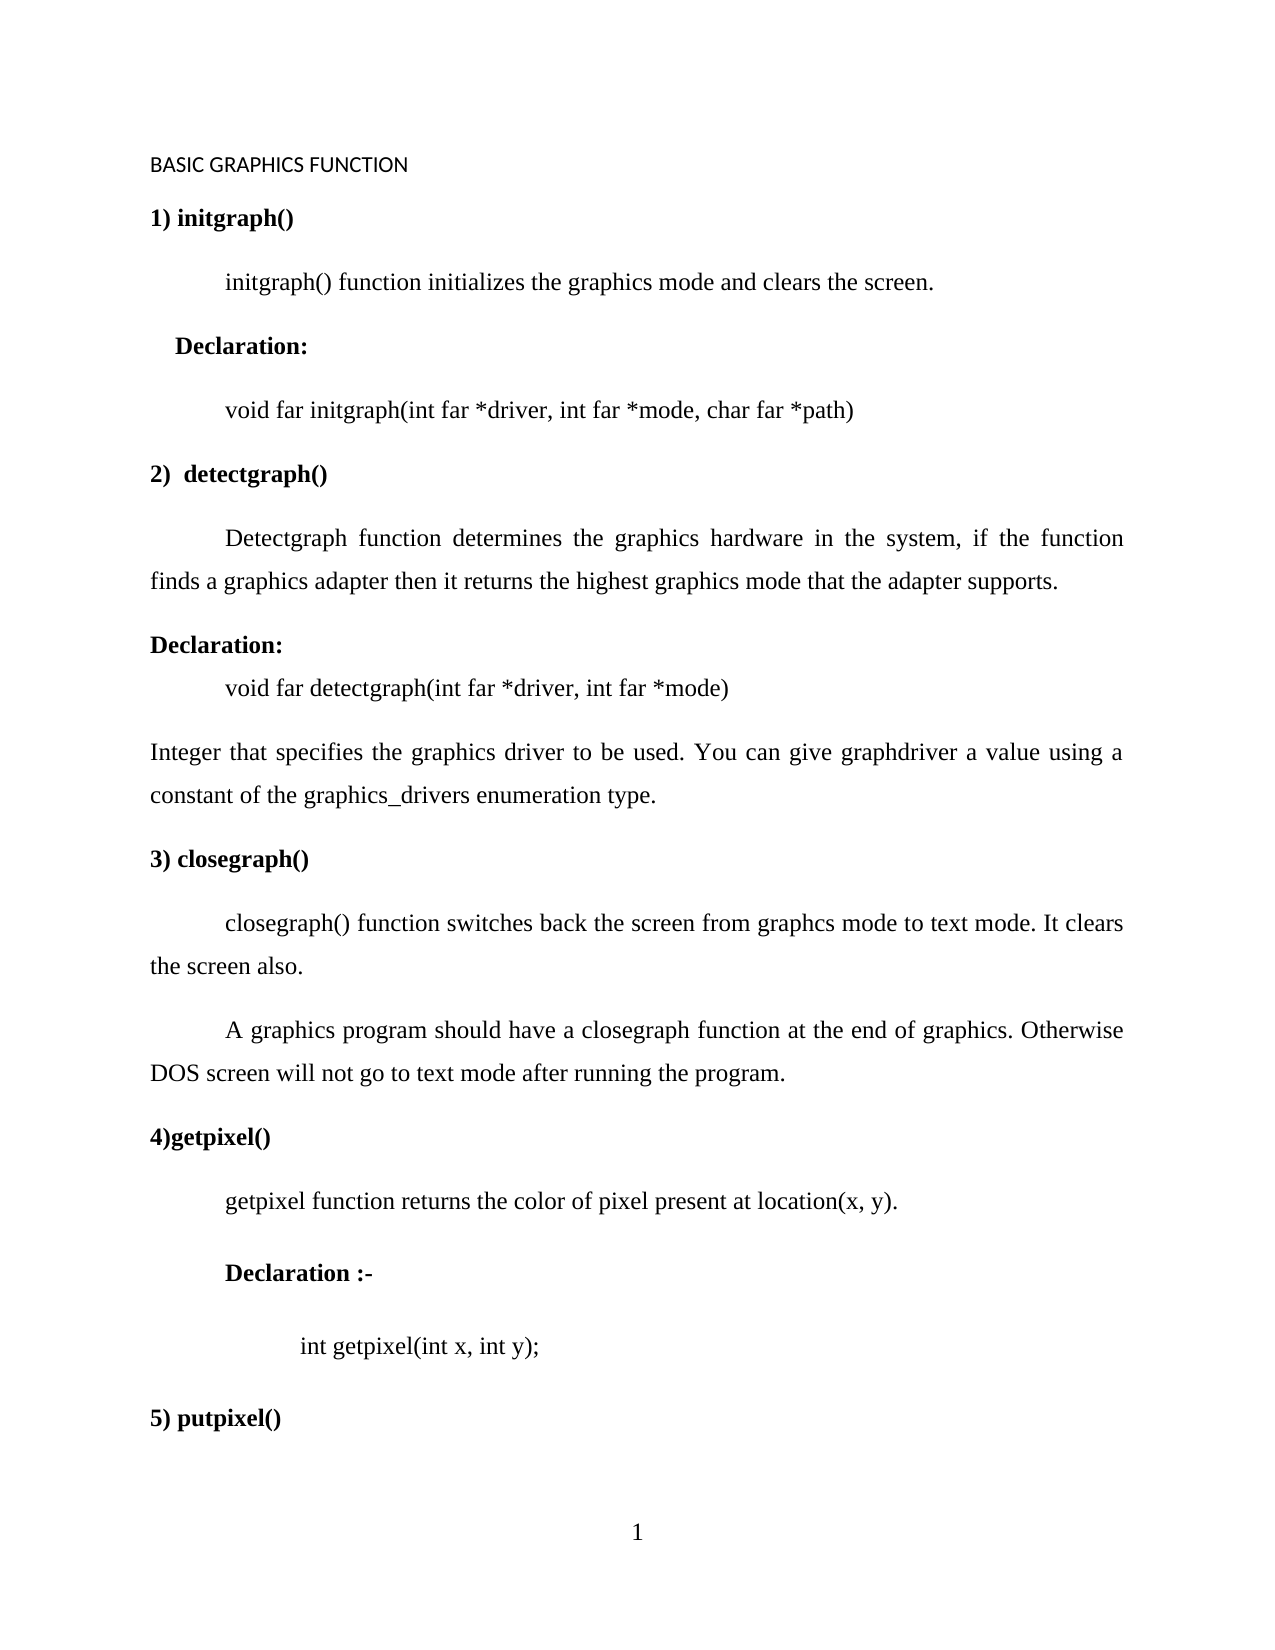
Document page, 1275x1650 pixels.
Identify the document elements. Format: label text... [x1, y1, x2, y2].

text Detectgraph function determines the graphics hardware in the system, if the function finds a graphics adapter then it returns the highest graphics mode that the adapter supports. [150, 523, 1125, 595]
text closegraph() function switches back the screen from graphcs mode to text mode. It clears the screen also. [150, 908, 1125, 980]
text 4)getpixel() [150, 1122, 1125, 1151]
text Declaration :- [150, 1258, 1125, 1287]
text getpixel function returns the color of pixel present at location(x, y). [150, 1186, 1125, 1215]
text int getpixel(int x, int y); [225, 1331, 1125, 1359]
text void far initgraph(int far *driver, int far *mode, char far *path) [150, 395, 1125, 424]
text 2) detectgraph() [150, 459, 1125, 488]
text 3) closegraph() [150, 844, 1125, 873]
text A graphics program should have a closegraph function at the end of graphics. Otherwise DOS screen will not go to text mode after running the program. [150, 1015, 1125, 1087]
text Declaration: [150, 331, 1125, 360]
text Declaration: void far detectgraph(int far *driver, int far *mode) [150, 630, 1125, 702]
text 5) putpixel() [150, 1403, 1125, 1432]
text 1) initgraph() [150, 203, 1125, 232]
text initgraph() function initializes the graphics mode and clears the screen. [150, 267, 1125, 296]
text Integer that specifies the graphics driver to be used. You can give graphdriver a value using a constant of the graphics_drivers enumeration type. [150, 737, 1125, 809]
text BASIC GRAPHICS FUNCTION [150, 150, 1125, 178]
